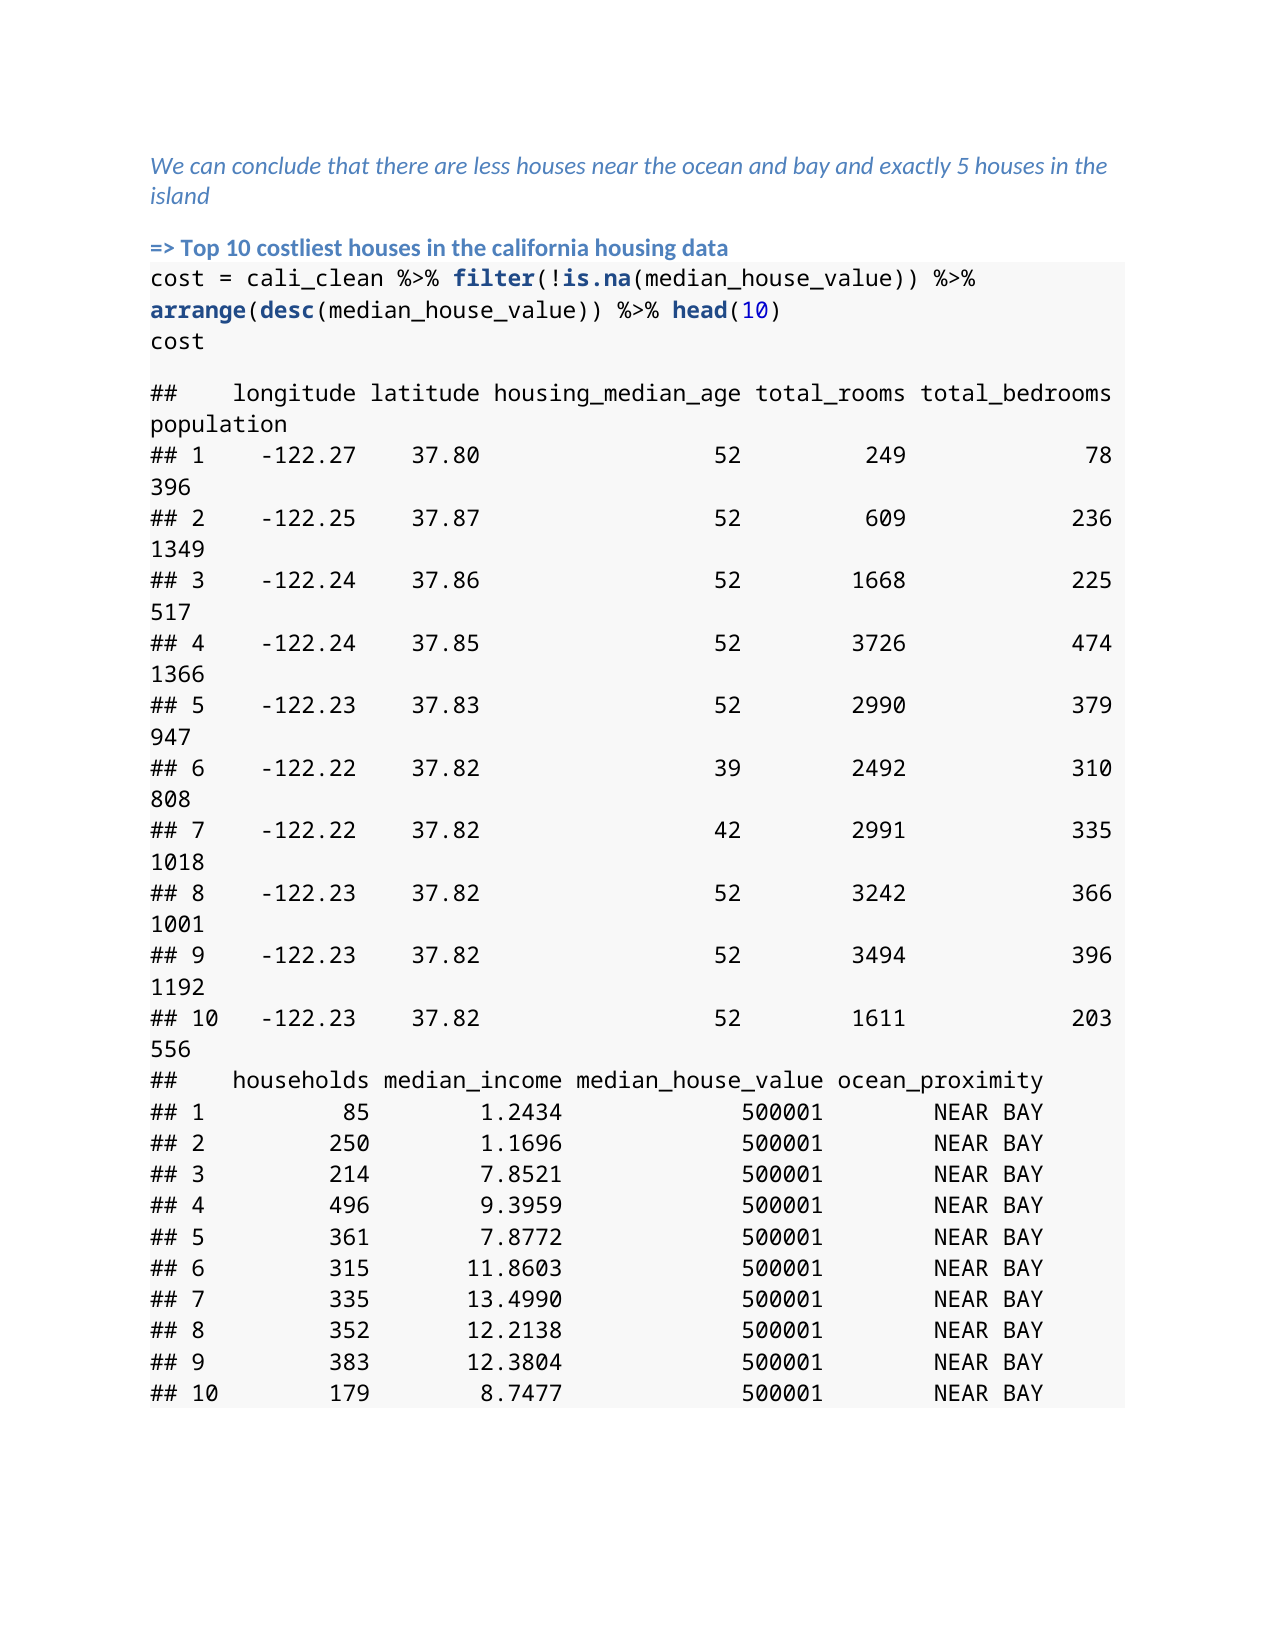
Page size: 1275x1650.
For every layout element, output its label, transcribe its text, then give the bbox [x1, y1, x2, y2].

subtitle => Top 10 costliest houses in the california housing data [150, 232, 1125, 262]
subtitle We can conclude that there are less houses near the ocean and bay and exactly 5 houses in the island [150, 150, 1125, 211]
text ## longitude latitude housing_median_age total_rooms total_bedrooms population ## 1 -122.27 37.80 52 249 78 396 ## 2 -122.25 37.87 52 609 236 1349 ## 3 -122.24 37.86 52 1668 225 517 ## 4 -122.24 37.85 52 3726 474 1366 ## 5 -122.23 37.83 52 2990 379 947 ## 6 -122.22 37.82 39 2492 310 808 ## 7 -122.22 37.82 42 2991 335 1018 ## 8 -122.23 37.82 52 3242 366 1001 ## 9 -122.23 37.82 52 3494 396 1192 ## 10 -122.23 37.82 52 1611 203 556 ## households median_income median_house_value ocean_proximity ## 1 85 1.2434 500001 NEAR BAY ## 2 250 1.1696 500001 NEAR BAY ## 3 214 7.8521 500001 NEAR BAY ## 4 496 9.3959 500001 NEAR BAY ## 5 361 7.8772 500001 NEAR BAY ## 6 315 11.8603 500001 NEAR BAY ## 7 335 13.4990 500001 NEAR BAY ## 8 352 12.2138 500001 NEAR BAY ## 9 383 12.3804 500001 NEAR BAY ## 10 179 8.7477 500001 NEAR BAY [150, 377, 1125, 1408]
text cost = cali_clean %>% filter(!is.na(median_house_value)) %>% arrange(desc(median_house_value)) %>% head(10) cost [150, 262, 1125, 356]
